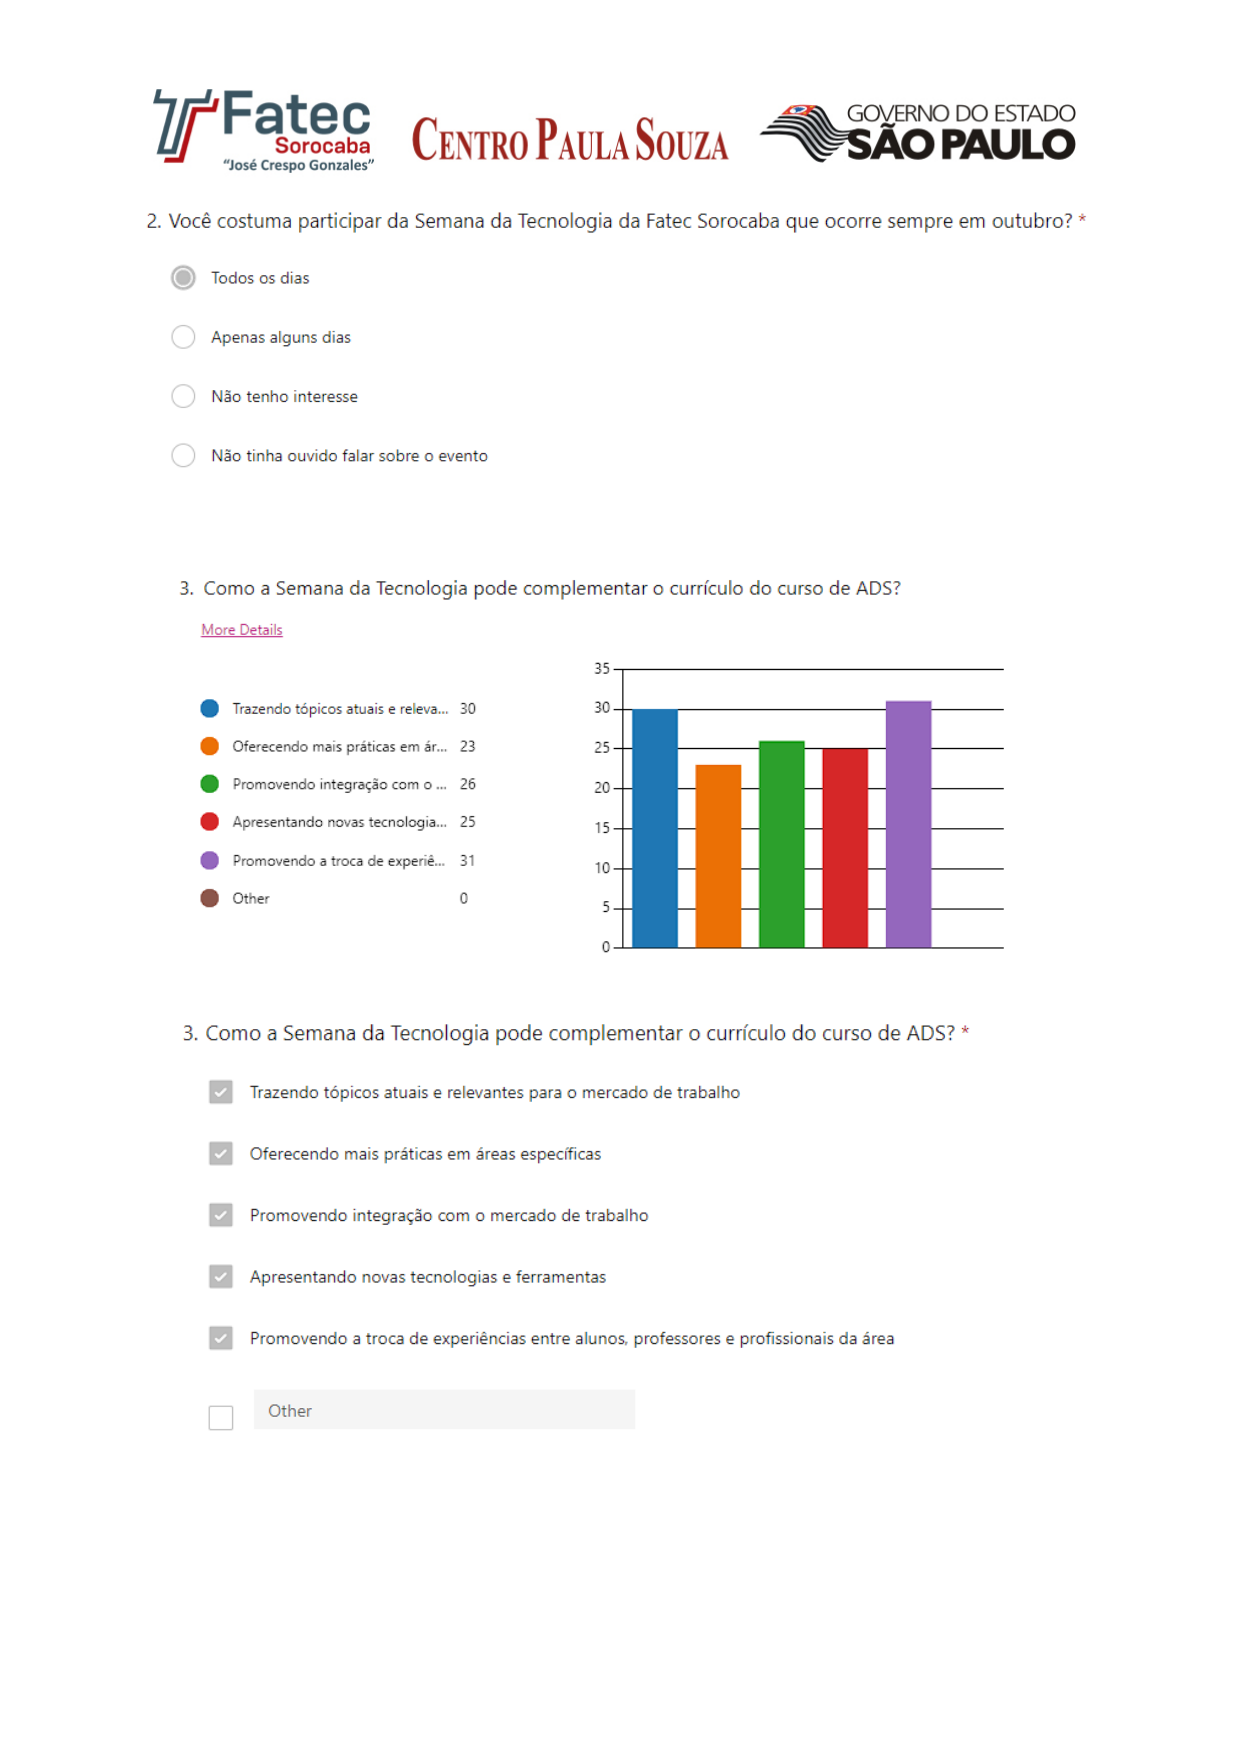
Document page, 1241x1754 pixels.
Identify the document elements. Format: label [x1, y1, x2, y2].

picture [135, 73, 1105, 523]
picture [135, 551, 1105, 973]
picture [135, 1001, 1105, 1471]
